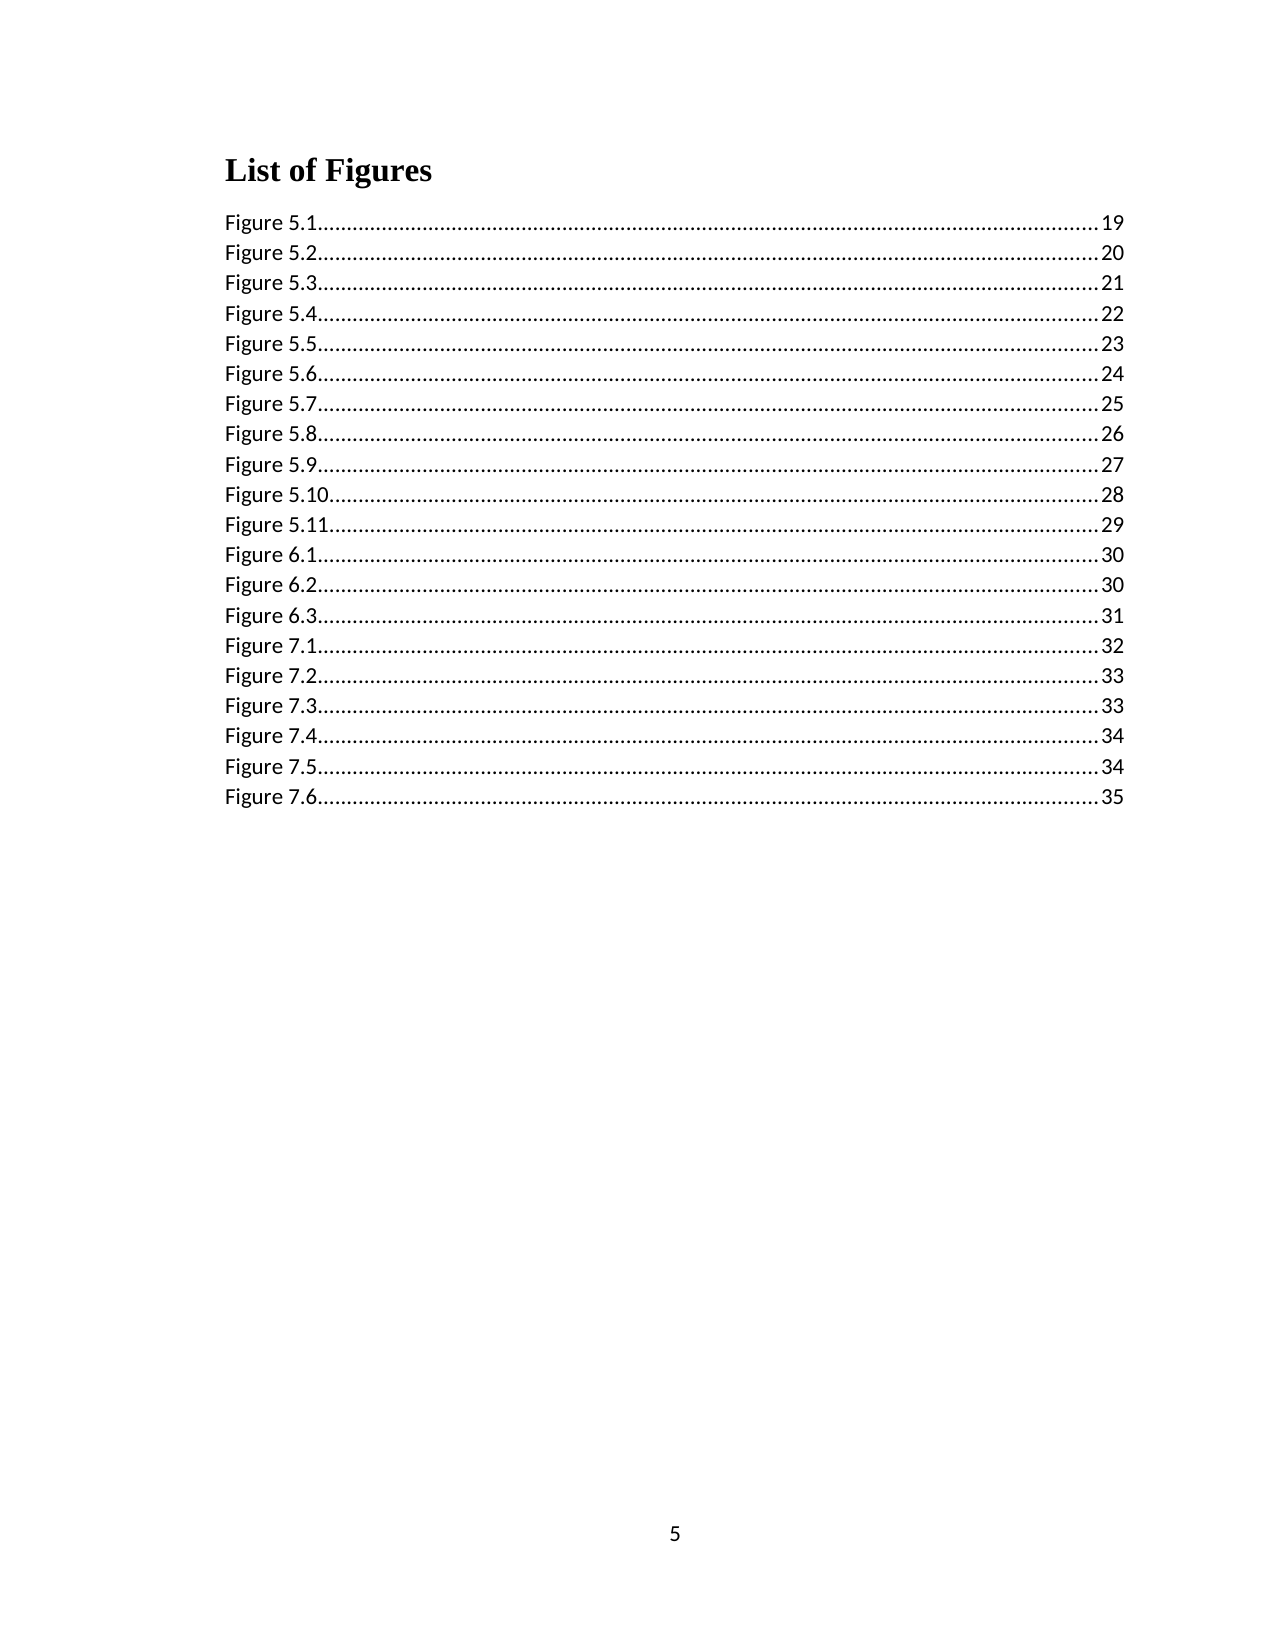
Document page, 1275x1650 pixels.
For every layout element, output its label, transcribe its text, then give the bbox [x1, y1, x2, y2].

text Figure 5.5 23 [225, 329, 1125, 357]
text Figure 5.3 21 [225, 268, 1125, 296]
text Figure 7.3 33 [225, 691, 1125, 719]
text Figure 6.2 30 [225, 571, 1125, 598]
text Figure 5.7 25 [225, 389, 1125, 417]
text Figure 5.9 27 [225, 450, 1125, 478]
text Figure 7.4 34 [225, 722, 1125, 749]
text Figure 7.2 33 [225, 661, 1125, 689]
text Figure 7.1 32 [225, 631, 1125, 659]
text Figure 6.1 30 [225, 540, 1125, 568]
text Figure 6.3 31 [225, 601, 1125, 629]
text Figure 5.6 24 [225, 359, 1125, 387]
text Figure 5.2 20 [225, 238, 1125, 266]
text Figure 5.11 29 [225, 510, 1125, 538]
text Figure 7.6 35 [225, 782, 1125, 810]
text Figure 7.5 34 [225, 752, 1125, 780]
text Figure 5.1 19 [225, 208, 1125, 236]
text Figure 5.10 28 [225, 480, 1125, 508]
text Figure 5.8 26 [225, 419, 1125, 447]
text List of Figures [225, 150, 1125, 188]
text Figure 5.4 22 [225, 299, 1125, 327]
